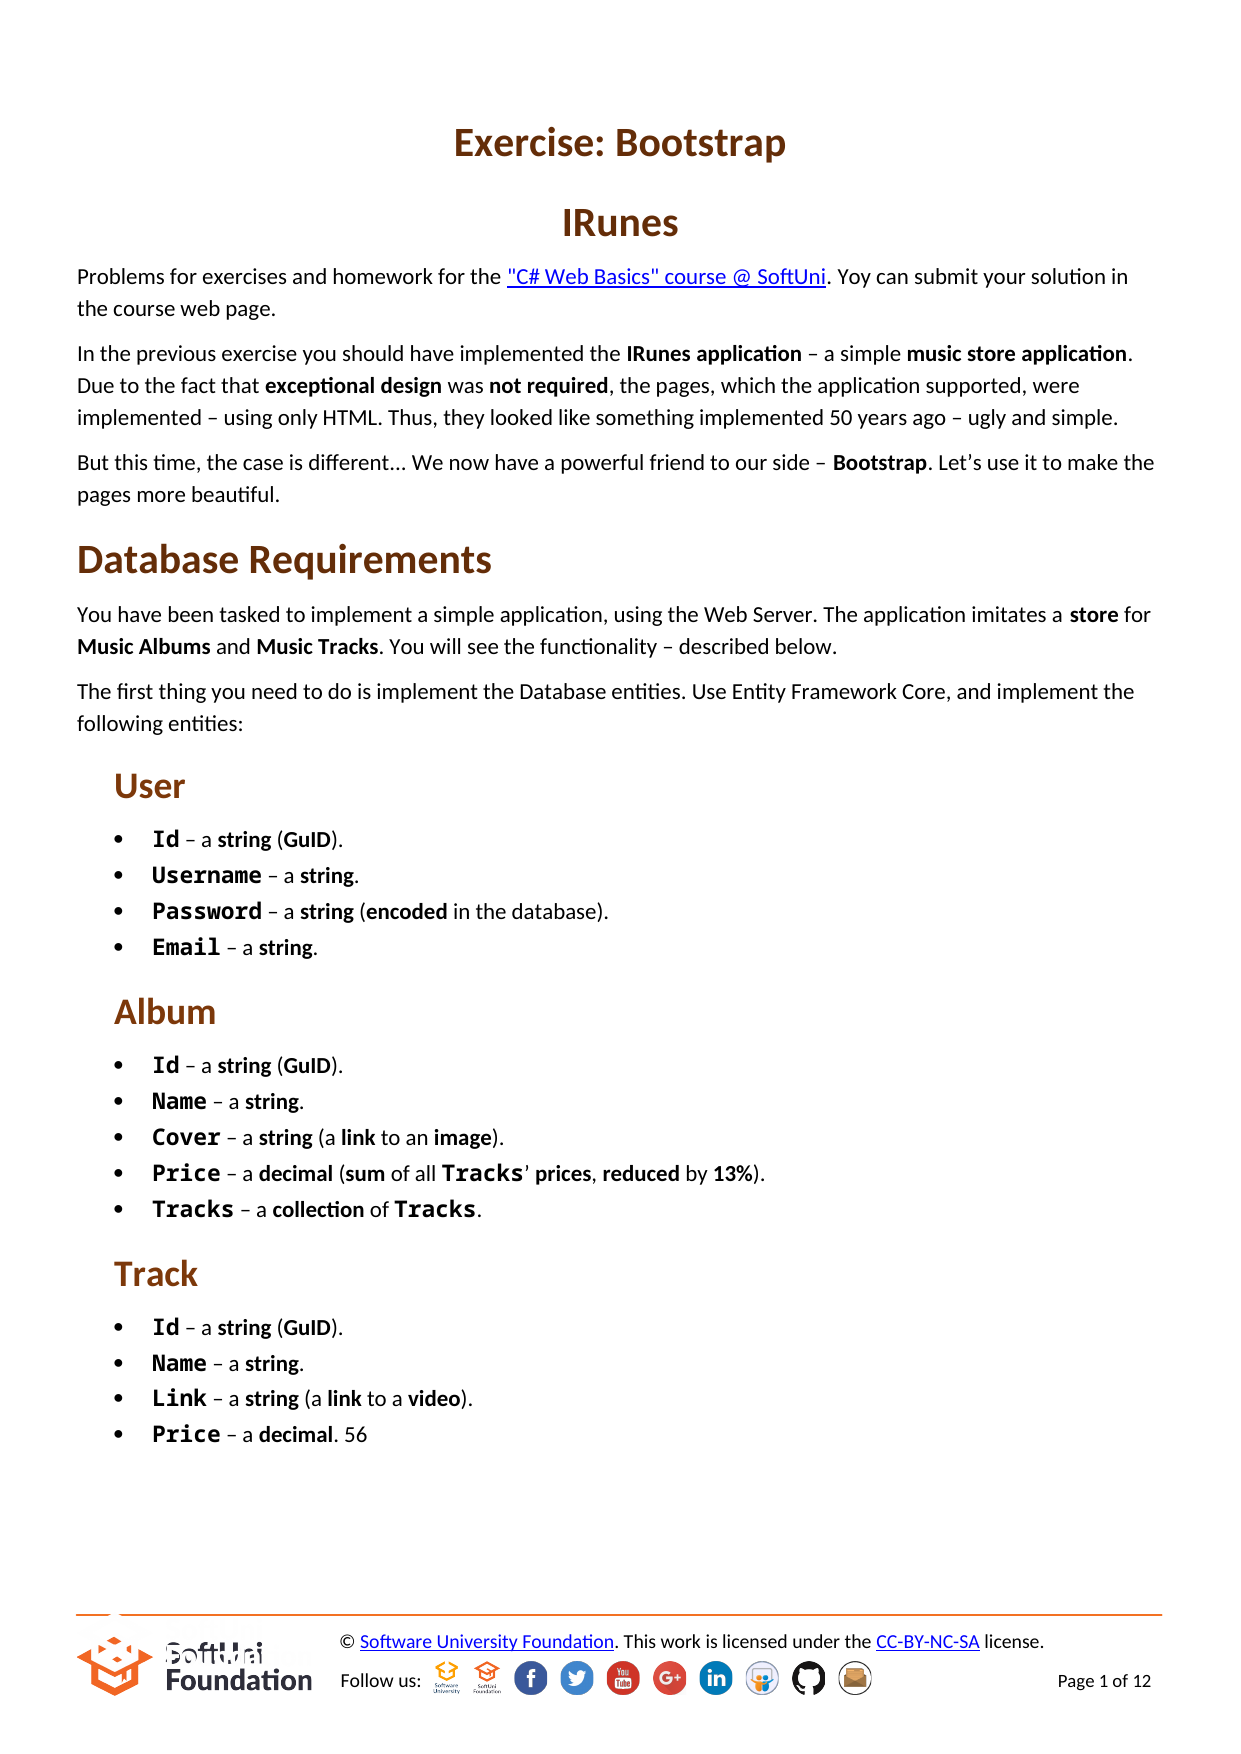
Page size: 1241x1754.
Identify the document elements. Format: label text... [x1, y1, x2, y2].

list Name – a string. [114, 1346, 1163, 1378]
picture [745, 1661, 779, 1695]
list Link – a string (a link to a video). [114, 1382, 1163, 1414]
picture [838, 1661, 872, 1695]
list Password – a string (encoded in the database). [114, 895, 1163, 926]
list Username – a string. [114, 859, 1163, 891]
text But this time, the case is different... We now have a powerful friend to our side – Bootstrap. Let’s use it to make the pages more beautiful. [77, 448, 1163, 508]
list Price – a decimal. 56 [114, 1418, 1163, 1449]
list Cover – a string (a link to an image). [114, 1121, 1163, 1152]
list Email – a string. [114, 931, 1163, 962]
text The first thing you need to do is implement the Database entities. Use Entity Framework Core, and implement the following entities: [77, 677, 1163, 737]
list Tracks – a collection of Tracks. [114, 1193, 1163, 1224]
subtitle Album [114, 988, 1163, 1034]
list Id – a string (GuID). [114, 823, 1163, 854]
picture [606, 1661, 640, 1695]
subtitle Exercise: Bootstrap [77, 116, 1163, 167]
picture [473, 1661, 501, 1695]
picture [560, 1661, 594, 1695]
picture [723, 1661, 733, 1671]
list Price – a decimal (sum of all Tracks’ prices, reduced by 13%). [114, 1157, 1163, 1188]
picture [723, 1685, 733, 1695]
subtitle Database Requirements [77, 533, 1163, 584]
list Id – a string (GuID). [114, 1311, 1163, 1342]
picture [653, 1661, 687, 1695]
picture [76, 1612, 312, 1696]
text In the previous exercise you should have implemented the IRunes application – a simple music store application. Due to the fact that exceptional design was not required, the pages, which the application supported, were implemented – using only HTML. Thus, they looked like something implemented 50 years ago – ugly and simple. [77, 339, 1163, 432]
list Name – a string. [114, 1085, 1163, 1116]
picture [699, 1661, 709, 1671]
list Id – a string (GuID). [114, 1049, 1163, 1080]
text You have been tasked to implement a simple application, using the Web Server. The application imitates a store for Music Albums and Music Tracks. You will see the functionality – described below. [77, 600, 1163, 660]
text Problems for exercises and homework for the "C# Web Basics" course @ SoftUni. Yoy can submit your solution in the course web page. [77, 262, 1163, 322]
picture [792, 1661, 825, 1695]
subtitle User [114, 762, 1163, 808]
picture [714, 1675, 725, 1685]
subtitle IRunes [77, 196, 1163, 246]
picture [699, 1685, 709, 1695]
subtitle Track [114, 1249, 1163, 1295]
picture [514, 1661, 548, 1695]
picture [433, 1661, 460, 1695]
